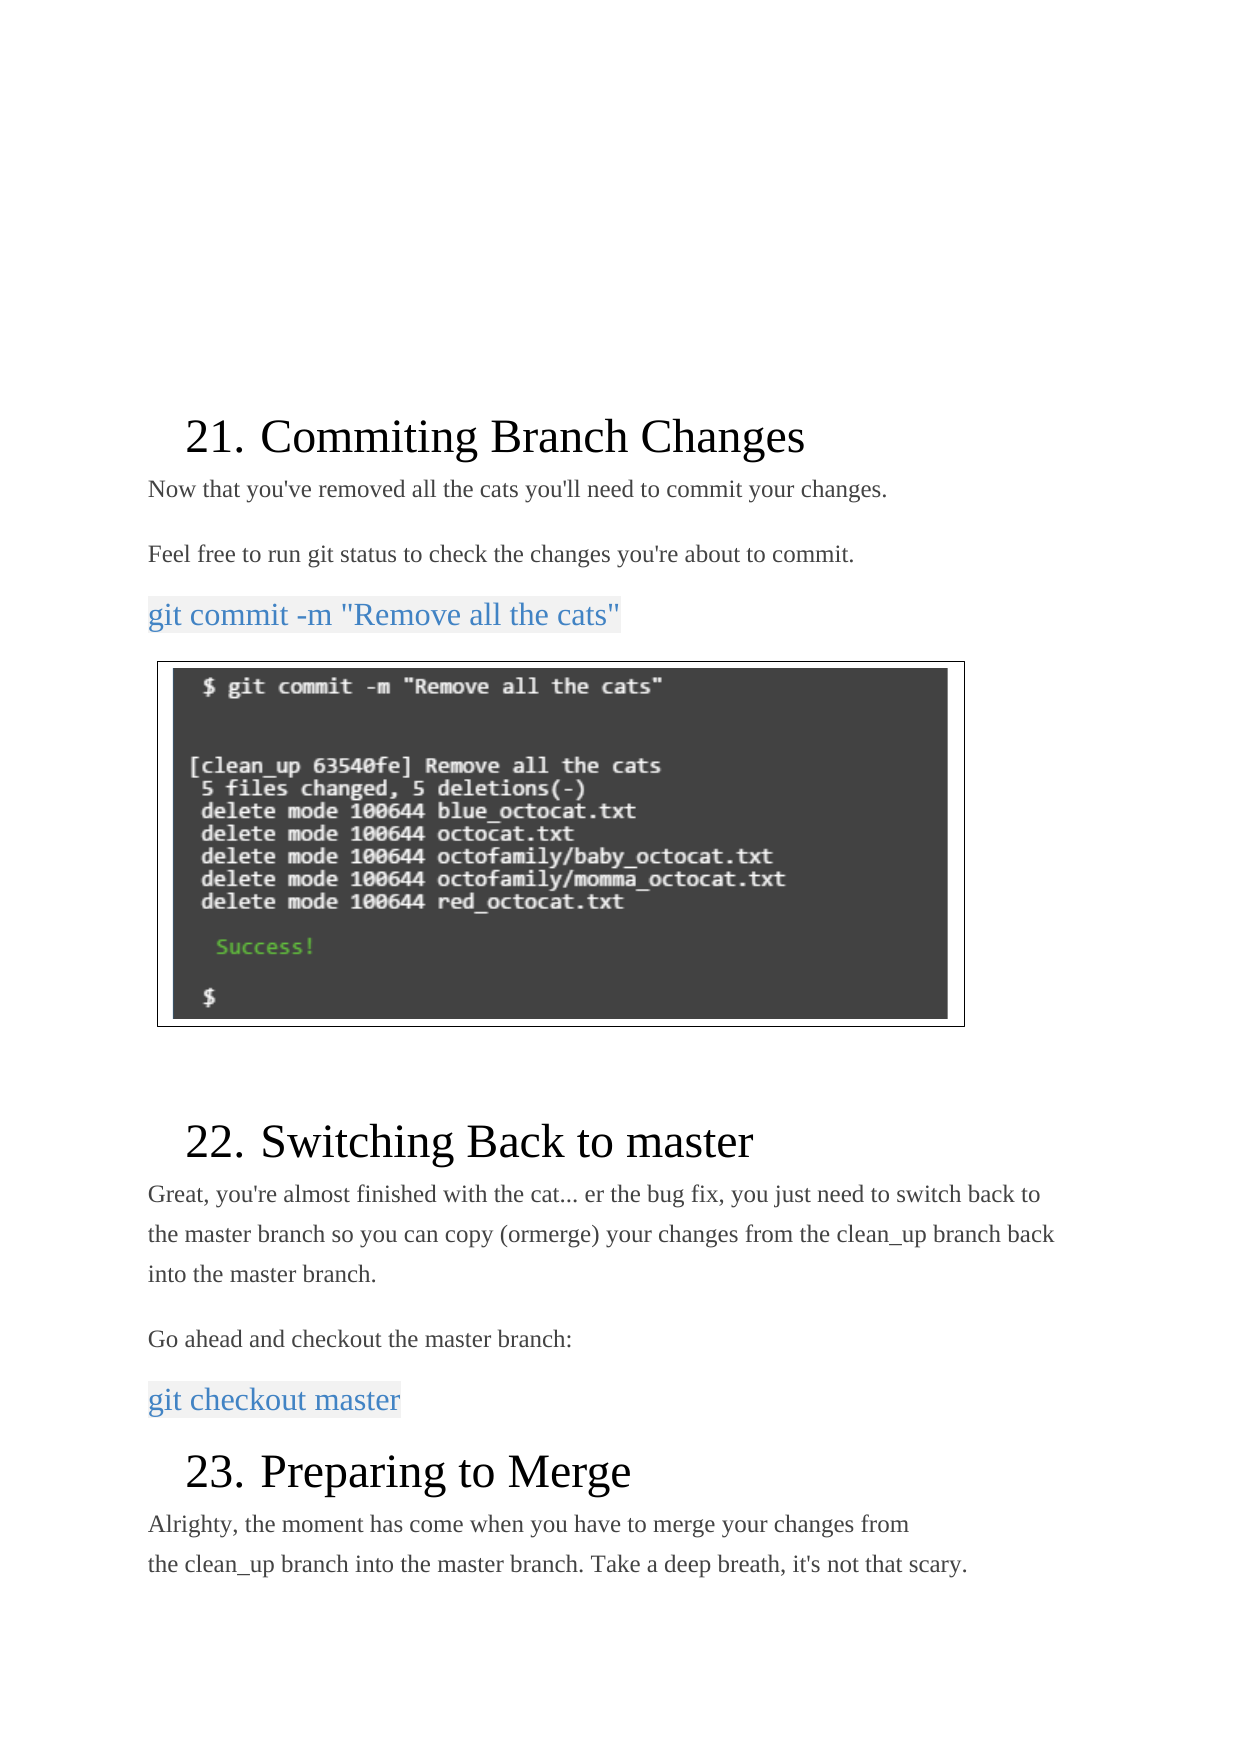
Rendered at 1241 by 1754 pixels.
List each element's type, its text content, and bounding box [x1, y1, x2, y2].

text Alrighty, the moment has come when you have to merge your changes from the clean_up branch into the master branch. Take a deep breath, it's not that scary. [148, 1498, 1093, 1578]
picture [172, 668, 948, 1019]
text Feel free to run git status to check the changes you're about to commit. [148, 528, 1093, 568]
subtitle Commiting Branch Changes [185, 408, 1093, 463]
subtitle Preparing to Merge [185, 1443, 1093, 1498]
text Great, you're almost finished with the cat... er the bug fix, you just need to switch back to the master branch so you can copy (ormerge) your changes from the clean_up branch back into the master branch. [148, 1168, 1093, 1288]
text git commit -m "Remove all the cats" [148, 593, 1093, 633]
text Now that you've removed all the cats you'll need to commit your changes. [148, 463, 1093, 503]
text git checkout master [148, 1378, 1093, 1418]
text Go ahead and checkout the master branch: [148, 1313, 1093, 1353]
subtitle Switching Back to master [185, 1113, 1093, 1168]
